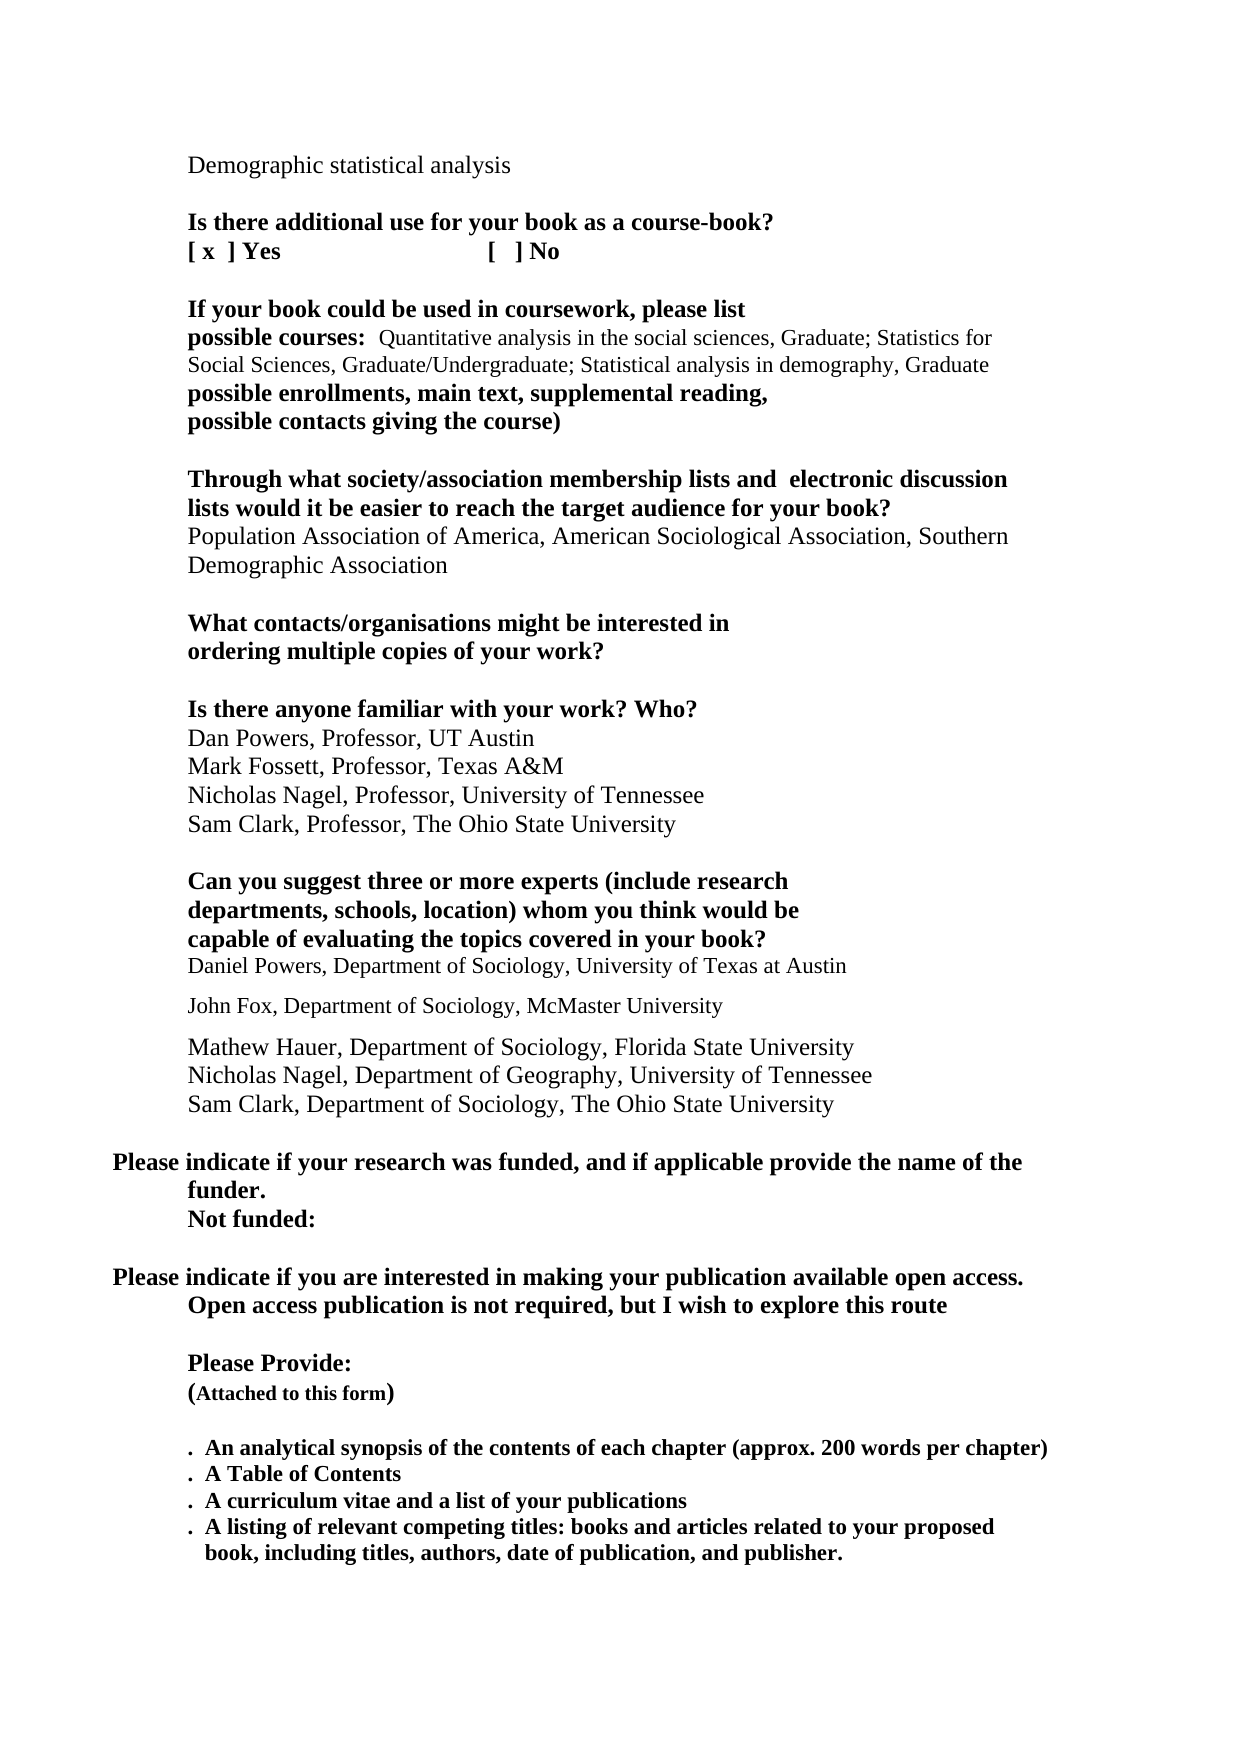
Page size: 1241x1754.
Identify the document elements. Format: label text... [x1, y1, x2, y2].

text capable of evaluating the topics covered in your book? [187, 924, 1053, 953]
text Demographic statistical analysis [187, 150, 1053, 179]
text Dan Powers, Professor, UT Austin [187, 723, 1053, 751]
text Daniel Powers, Department of Sociology, University of Texas at Austin [187, 953, 1053, 979]
text . A listing of relevant competing titles: books and articles related to your proposed [187, 1513, 1053, 1539]
text . A Table of Contents [187, 1460, 1053, 1487]
text . An analytical synopsis of the contents of each chapter (approx. 200 words per chapter) [187, 1434, 1053, 1460]
text Sam Clark, Department of Sociology, The Ohio State University [187, 1089, 1053, 1118]
text Is there additional use for your book as a course-book? [187, 207, 1053, 236]
text [ x ] Yes [ ] No [187, 236, 1053, 265]
text Population Association of America, American Sociological Association, Southern Demographic Association [187, 521, 1053, 579]
text possible enrollments, main text, supplemental reading, [187, 378, 1053, 406]
text book, including titles, authors, date of publication, and publisher. [187, 1539, 1053, 1566]
text . A curriculum vitae and a list of your publications [187, 1487, 1053, 1513]
text possible contacts giving the course) [187, 406, 1053, 435]
text Please indicate if you are interested in making your publication available open access. [112, 1262, 1053, 1290]
text Not funded: [187, 1204, 1053, 1233]
text Can you suggest three or more experts (include research [187, 866, 1053, 895]
text ordering multiple copies of your work? [187, 636, 1053, 665]
text Please Provide: [187, 1348, 1053, 1377]
text Nicholas Nagel, Department of Geography, University of Tennessee [187, 1060, 1053, 1089]
text Mathew Hauer, Department of Sociology, Florida State University [187, 1032, 1053, 1060]
text Through what society/association membership lists and electronic discussion lists would it be easier to reach the target audience for your book? [187, 464, 1053, 521]
text If your book could be used in coursework, please list [187, 294, 1053, 322]
text possible courses: Quantitative analysis in the social sciences, Graduate; Statistics for Social Sciences, Graduate/Undergraduate; Statistical analysis in demography, Graduate [187, 322, 1053, 378]
text What contacts/organisations might be interested in [187, 608, 1053, 636]
text Please indicate if your research was funded, and if applicable provide the name of the funder. [112, 1147, 1053, 1204]
text (Attached to this form) [187, 1377, 1053, 1405]
text Open access publication is not required, but I wish to explore this route [187, 1290, 1053, 1319]
text Nicholas Nagel, Professor, University of Tennessee [187, 780, 1053, 809]
text John Fox, Department of Sociology, McMaster University [187, 992, 1053, 1018]
text departments, schools, location) whom you think would be [187, 895, 1053, 924]
text Sam Clark, Professor, The Ohio State University [187, 809, 1053, 838]
text Is there anyone familiar with your work? Who? [187, 694, 1053, 723]
text Mark Fossett, Professor, Texas A&M [187, 751, 1053, 780]
